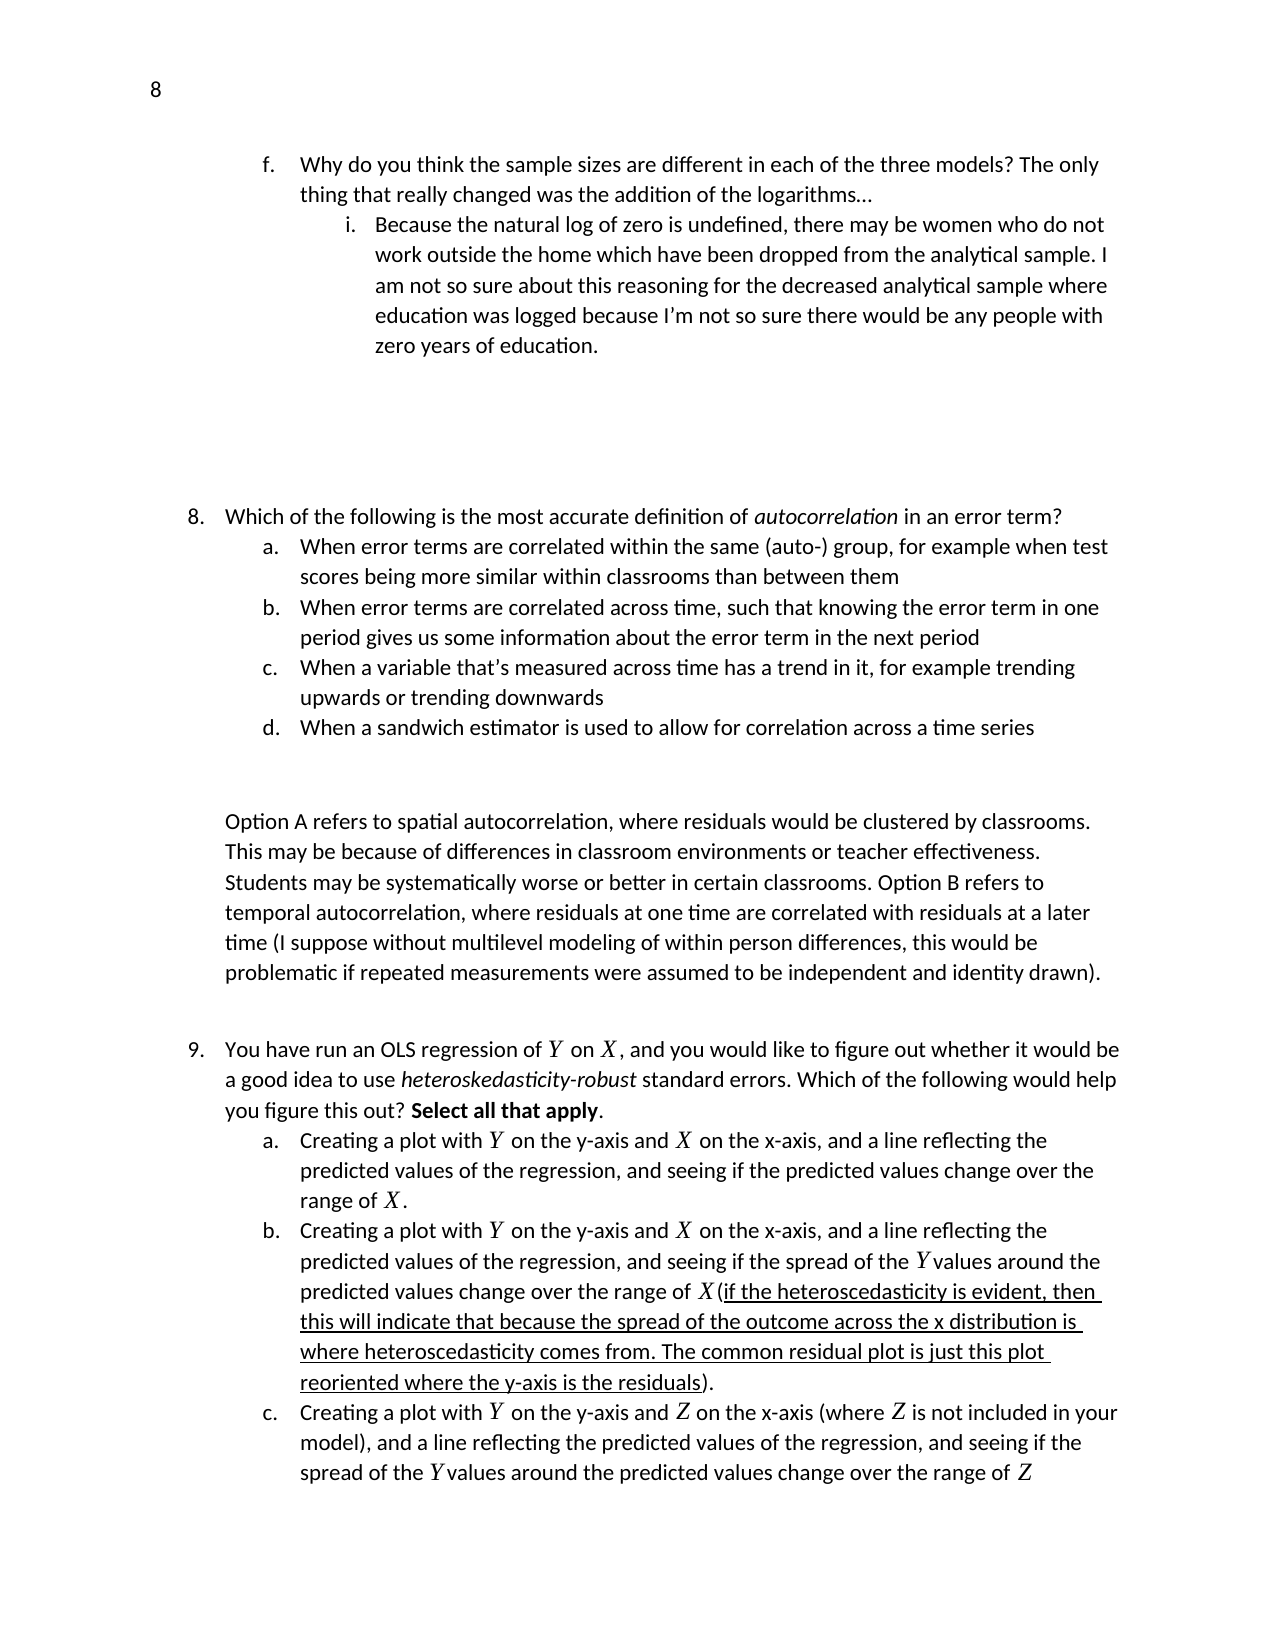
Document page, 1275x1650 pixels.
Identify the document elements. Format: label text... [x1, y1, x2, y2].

list Creating a plot with on the y-axis and on the x-axis (where is not included in your model), and a line reflecting the predicted values of the regression, and seeing if the spread of the values around the predicted values change over the range of [262, 1398, 1125, 1486]
text Option A refers to spatial autocorrelation, where residuals would be clustered by classrooms. This may be because of differences in classroom environments or teacher effectiveness. Students may be systematically worse or better in certain classrooms. Option B refers to temporal autocorrelation, where residuals at one time are correlated with residuals at a later time (I suppose without multilevel modeling of within person differences, this would be problematic if repeated measurements were assumed to be independent and identity drawn). [225, 807, 1125, 986]
list Why do you think the sample sizes are different in each of the three models? The only thing that really changed was the addition of the logarithms… [262, 150, 1125, 208]
list Because the natural log of zero is undefined, there may be women who do not work outside the home which have been dropped from the analytical sample. I am not so sure about this reasoning for the decreased analytical sample where education was logged because I’m not so sure there would be any people with zero years of education. [356, 210, 1125, 359]
list When error terms are correlated across time, such that knowing the error term in one period gives us some information about the error term in the next period [262, 593, 1125, 651]
list Which of the following is the most accurate definition of autocorrelation in an error term? [187, 502, 1125, 530]
list Creating a plot with on the y-axis and on the x-axis, and a line reflecting the predicted values of the regression, and seeing if the spread of the values around the predicted values change over the range of (if the heteroscedasticity is evident, then this will indicate that because the spread of the outcome across the x distribution is where heteroscedasticity comes from. The common residual plot is just this plot reoriented where the y-axis is the residuals). [262, 1217, 1125, 1396]
list When a variable that’s measured across time has a trend in it, for example trending upwards or trending downwards [262, 653, 1125, 711]
list Creating a plot with on the y-axis and on the x-axis, and a line reflecting the predicted values of the regression, and seeing if the predicted values change over the range of . [262, 1126, 1125, 1214]
list When error terms are correlated within the same (auto-) group, for example when test scores being more similar within classrooms than between them [262, 532, 1125, 591]
list When a sandwich estimator is used to allow for correlation across a time series [262, 713, 1125, 742]
list You have run an OLS regression of on , and you would like to figure out whether it would be a good idea to use heteroskedasticity-robust standard errors. Which of the following would help you figure this out? Select all that apply. [187, 1035, 1125, 1124]
